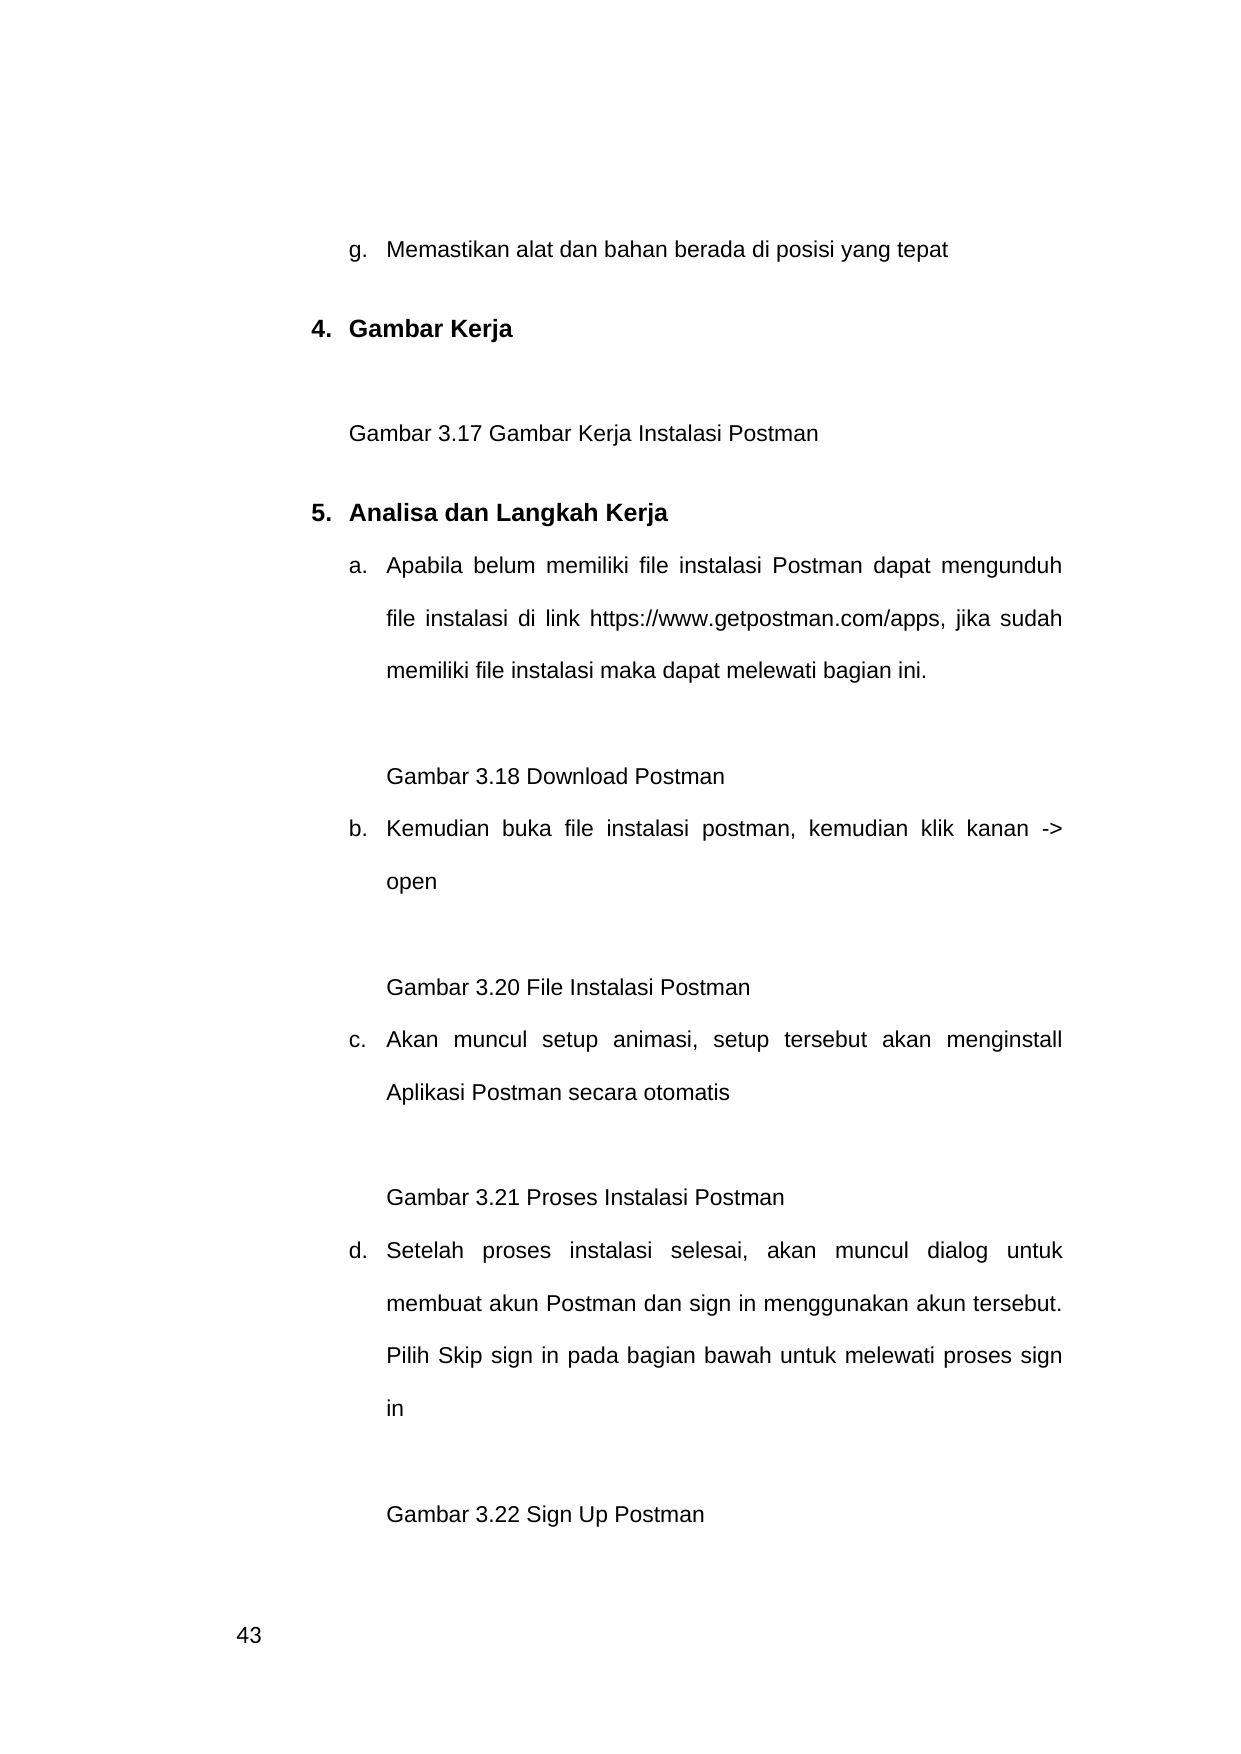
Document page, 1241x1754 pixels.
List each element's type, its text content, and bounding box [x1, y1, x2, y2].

title Gambar Kerja [311, 314, 1063, 343]
text Gambar 3.21 Proses Instalasi Postman [386, 1184, 1063, 1211]
text Gambar 3.20 File Instalasi Postman [386, 973, 1063, 1000]
title Analisa dan Langkah Kerja [311, 498, 1063, 527]
text Gambar 3.22 Sign Up Postman [386, 1501, 1063, 1527]
list Kemudian buka file instalasi postman, kemudian klik kanan -> open [349, 815, 1063, 894]
text Gambar 3.18 Download Postman [386, 763, 1063, 789]
text Gambar 3.17 Gambar Kerja Instalasi Postman [274, 420, 1063, 447]
list Akan muncul setup animasi, setup tersebut akan menginstall Aplikasi Postman secara otomatis [349, 1026, 1063, 1105]
list Memastikan alat dan bahan berada di posisi yang tepat [349, 236, 1063, 263]
list Setelah proses instalasi selesai, akan muncul dialog untuk membuat akun Postman dan sign in menggunakan akun tersebut. Pilih Skip sign in pada bagian bawah untuk melewati proses sign in [349, 1237, 1063, 1422]
list Apabila belum memiliki file instalasi Postman dapat mengunduh file instalasi di link https://www.getpostman.com/apps, jika sudah memiliki file instalasi maka dapat melewati bagian ini. [349, 552, 1063, 684]
